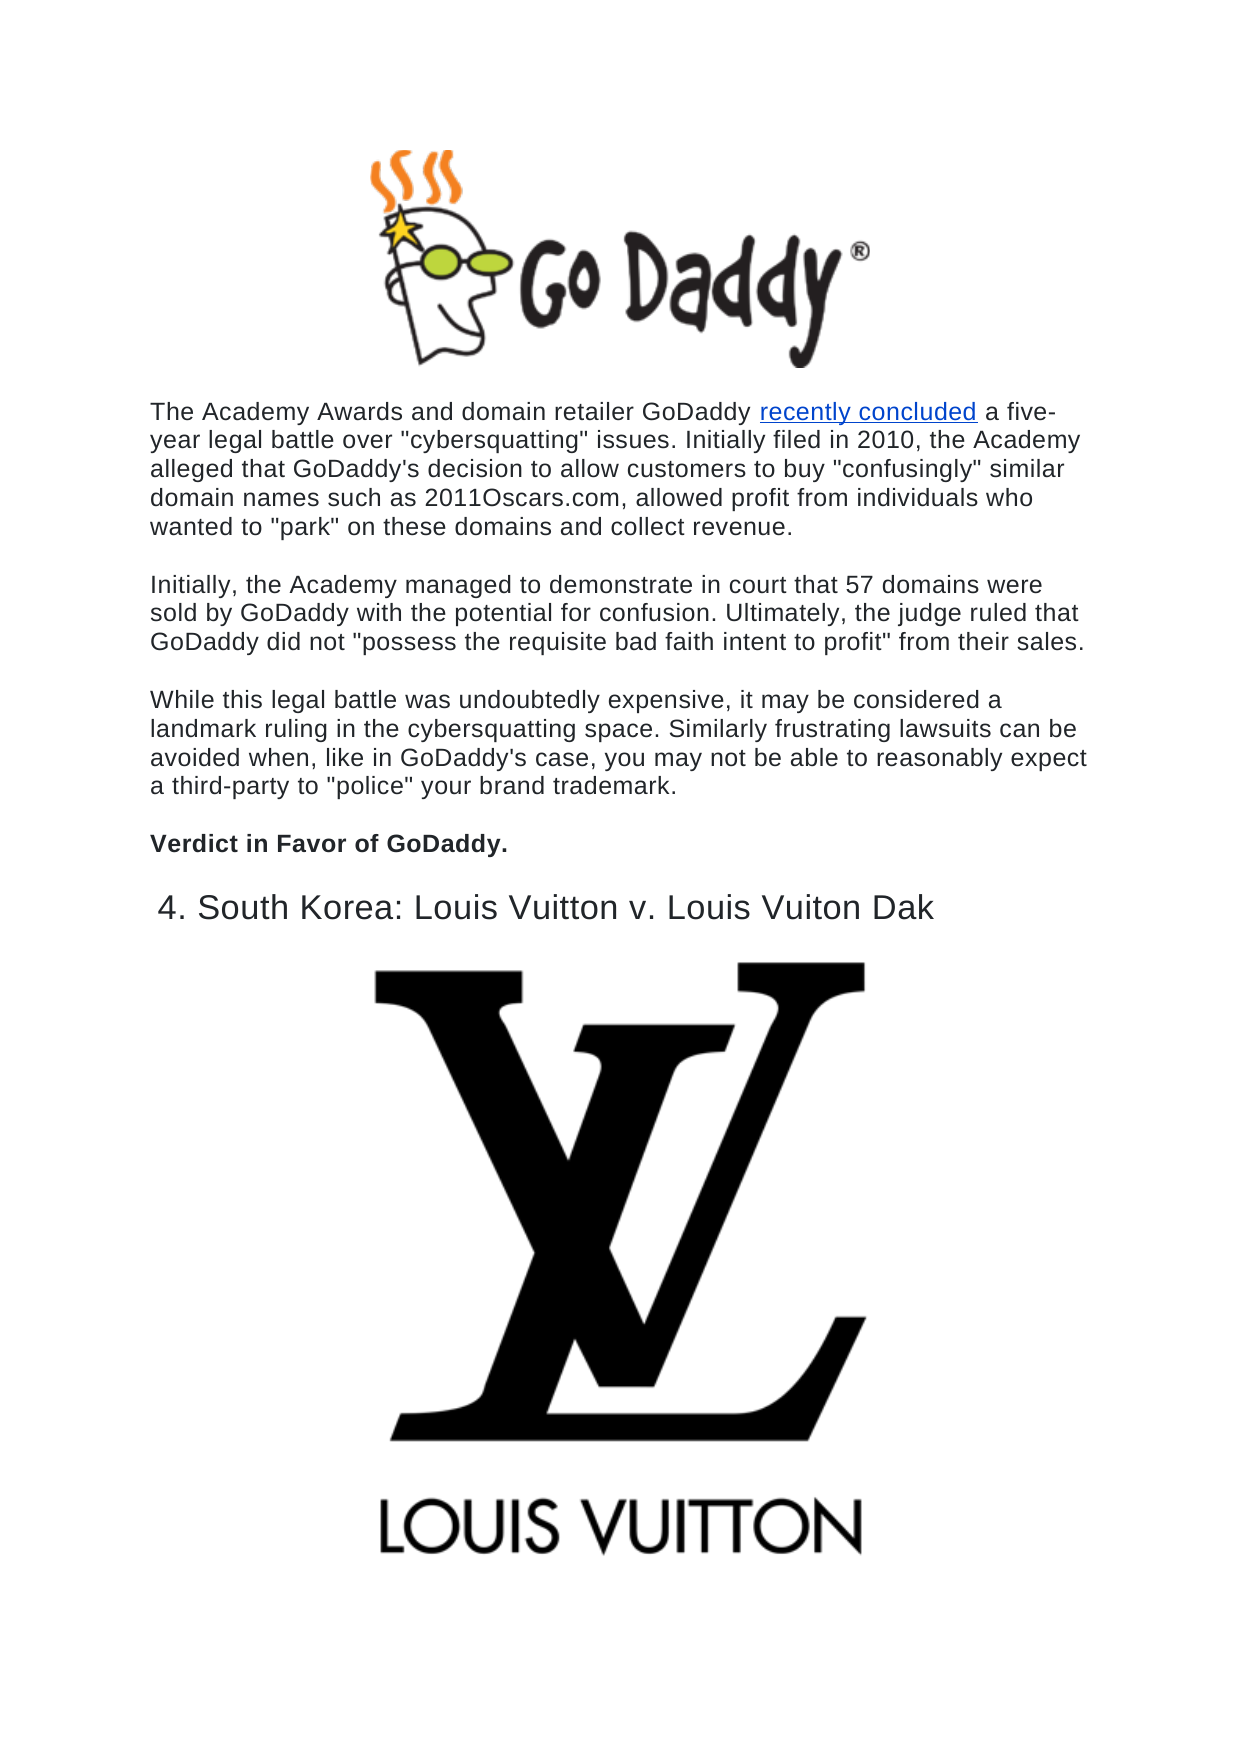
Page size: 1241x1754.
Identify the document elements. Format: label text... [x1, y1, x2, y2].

text Verdict in Favor of GoDaddy. [150, 829, 1090, 858]
text The Academy Awards and domain retailer GoDaddy recently concluded a five-year legal battle over "cybersquatting" issues. Initially filed in 2010, the Academy alleged that GoDaddy's decision to allow customers to buy "confusingly" similar domain names such as 2011Oscars.com, allowed profit from individuals who wanted to "park" on these domains and collect revenue. [150, 397, 1090, 540]
text Initially, the Academy managed to demonstrate in court that 57 domains were sold by GoDaddy with the potential for confusion. Ultimately, the judge ruled that GoDaddy did not "possess the requisite bad faith intent to profit" from their sales. [150, 569, 1090, 656]
text 4. South Korea: Louis Vuitton v. Louis Vuiton Dak [150, 887, 1090, 927]
picture [370, 150, 870, 368]
text While this legal battle was undoubtedly expensive, it may be considered a landmark ruling in the cybersquatting space. Similarly frustrating lawsuits can be avoided when, like in GoDaddy's case, you may not be able to reasonably expect a third-party to "police" your brand trademark. [150, 685, 1090, 800]
picture [370, 955, 870, 1565]
